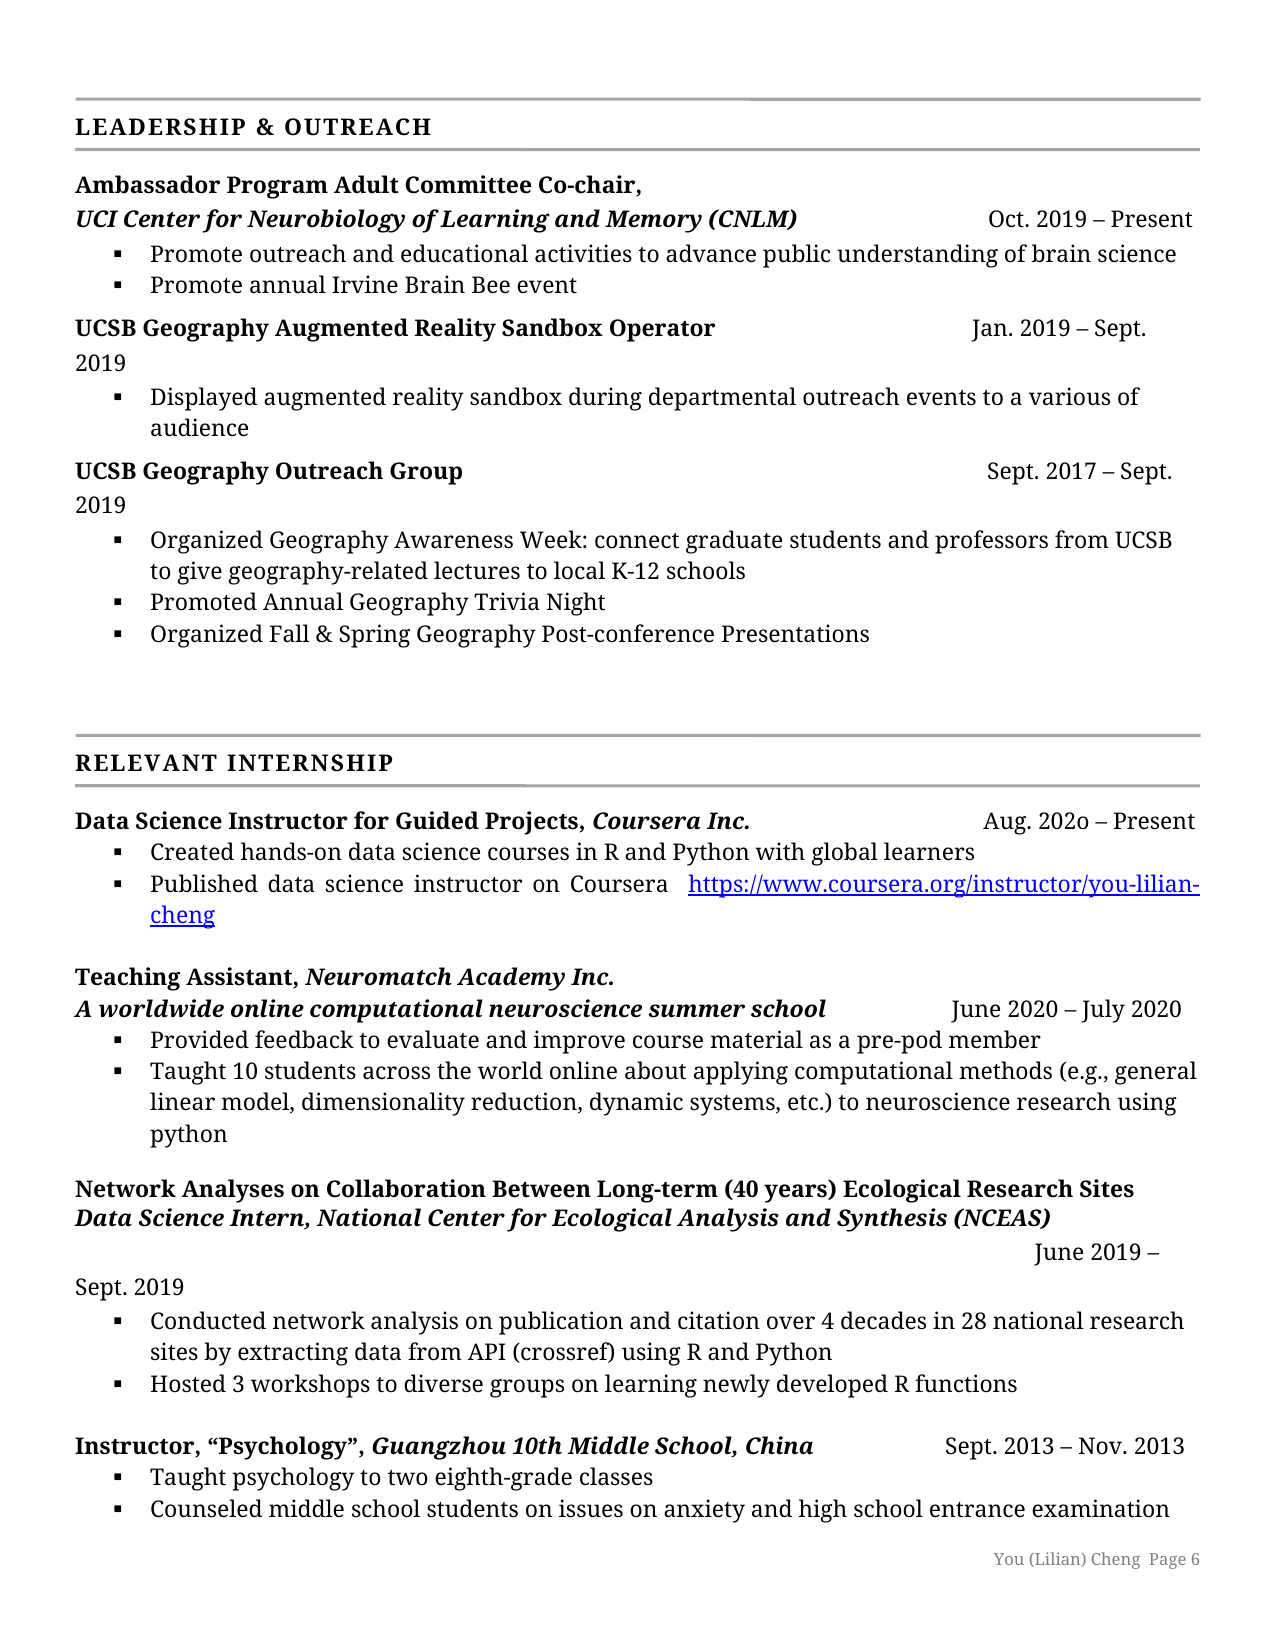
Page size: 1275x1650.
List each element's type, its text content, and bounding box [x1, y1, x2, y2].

list Conducted network analysis on publication and citation over 4 decades in 28 national research sites by extracting data from API (crossref) using R and Python [112, 1305, 1200, 1367]
text Data Science Instructor for Guided Projects, Coursera Inc. Aug. 202o – Present [75, 805, 1200, 836]
text Data Science Intern, National Center for Ecological Analysis and Synthesis (NCEAS) [75, 1202, 1200, 1233]
list Displayed augmented reality sandbox during departmental outreach events to a various of audience [112, 381, 1200, 444]
text UCI Center for Neurobiology of Learning and Memory (CNLM) Oct. 2019 – Present [75, 203, 1200, 234]
list Promote outreach and educational activities to advance public understanding of brain science [112, 237, 1200, 269]
list Organized Geography Awareness Week: connect graduate students and professors from UCSB to give geography-related lectures to local K-12 schools [112, 524, 1200, 586]
list Taught psychology to two eighth-grade classes [112, 1461, 1200, 1492]
text UCSB Geography Augmented Reality Sandbox Operator Jan. 2019 – Sept. 2019 [75, 312, 1200, 378]
list Taught 10 students across the world online about applying computational methods (e.g., general linear model, dimensionality reduction, dynamic systems, etc.) to neuroscience research using python [112, 1055, 1200, 1149]
list Published data science instructor on Coursera https://www.coursera.org/instructor/you-lilian-cheng [112, 867, 1200, 930]
text LEADERSHIP & OUTREACH [75, 111, 1200, 142]
list Hosted 3 workshops to diverse groups on learning newly developed R functions [112, 1367, 1200, 1399]
text Network Analyses on Collaboration Between Long-term (40 years) Ecological Research Sites [75, 1180, 1200, 1202]
text Ambassador Program Adult Committee Co-chair, [75, 169, 1200, 200]
text UCSB Geography Outreach Group Sept. 2017 – Sept. 2019 [75, 455, 1200, 521]
text RELEVANT INTERNSHIP [75, 747, 1200, 778]
list Provided feedback to evaluate and improve course material as a pre-pod member [112, 1024, 1200, 1055]
text Teaching Assistant, Neuromatch Academy Inc. [75, 961, 1200, 992]
list Promoted Annual Geography Trivia Night [112, 586, 1200, 617]
list Organized Fall & Spring Geography Post-conference Presentations [112, 617, 1200, 649]
text A worldwide online computational neuroscience summer school June 2020 – July 2020 [75, 992, 1200, 1024]
text June 2019 – Sept. 2019 [75, 1236, 1200, 1302]
text Instructor, “Psychology”, Guangzhou 10th Middle School, China Sept. 2013 – Nov. 2013 [75, 1430, 1200, 1461]
list Created hands-on data science courses in R and Python with global learners [112, 836, 1200, 867]
list Counseled middle school students on issues on anxiety and high school entrance examination [112, 1492, 1200, 1524]
list Promote annual Irvine Brain Bee event [112, 269, 1200, 300]
